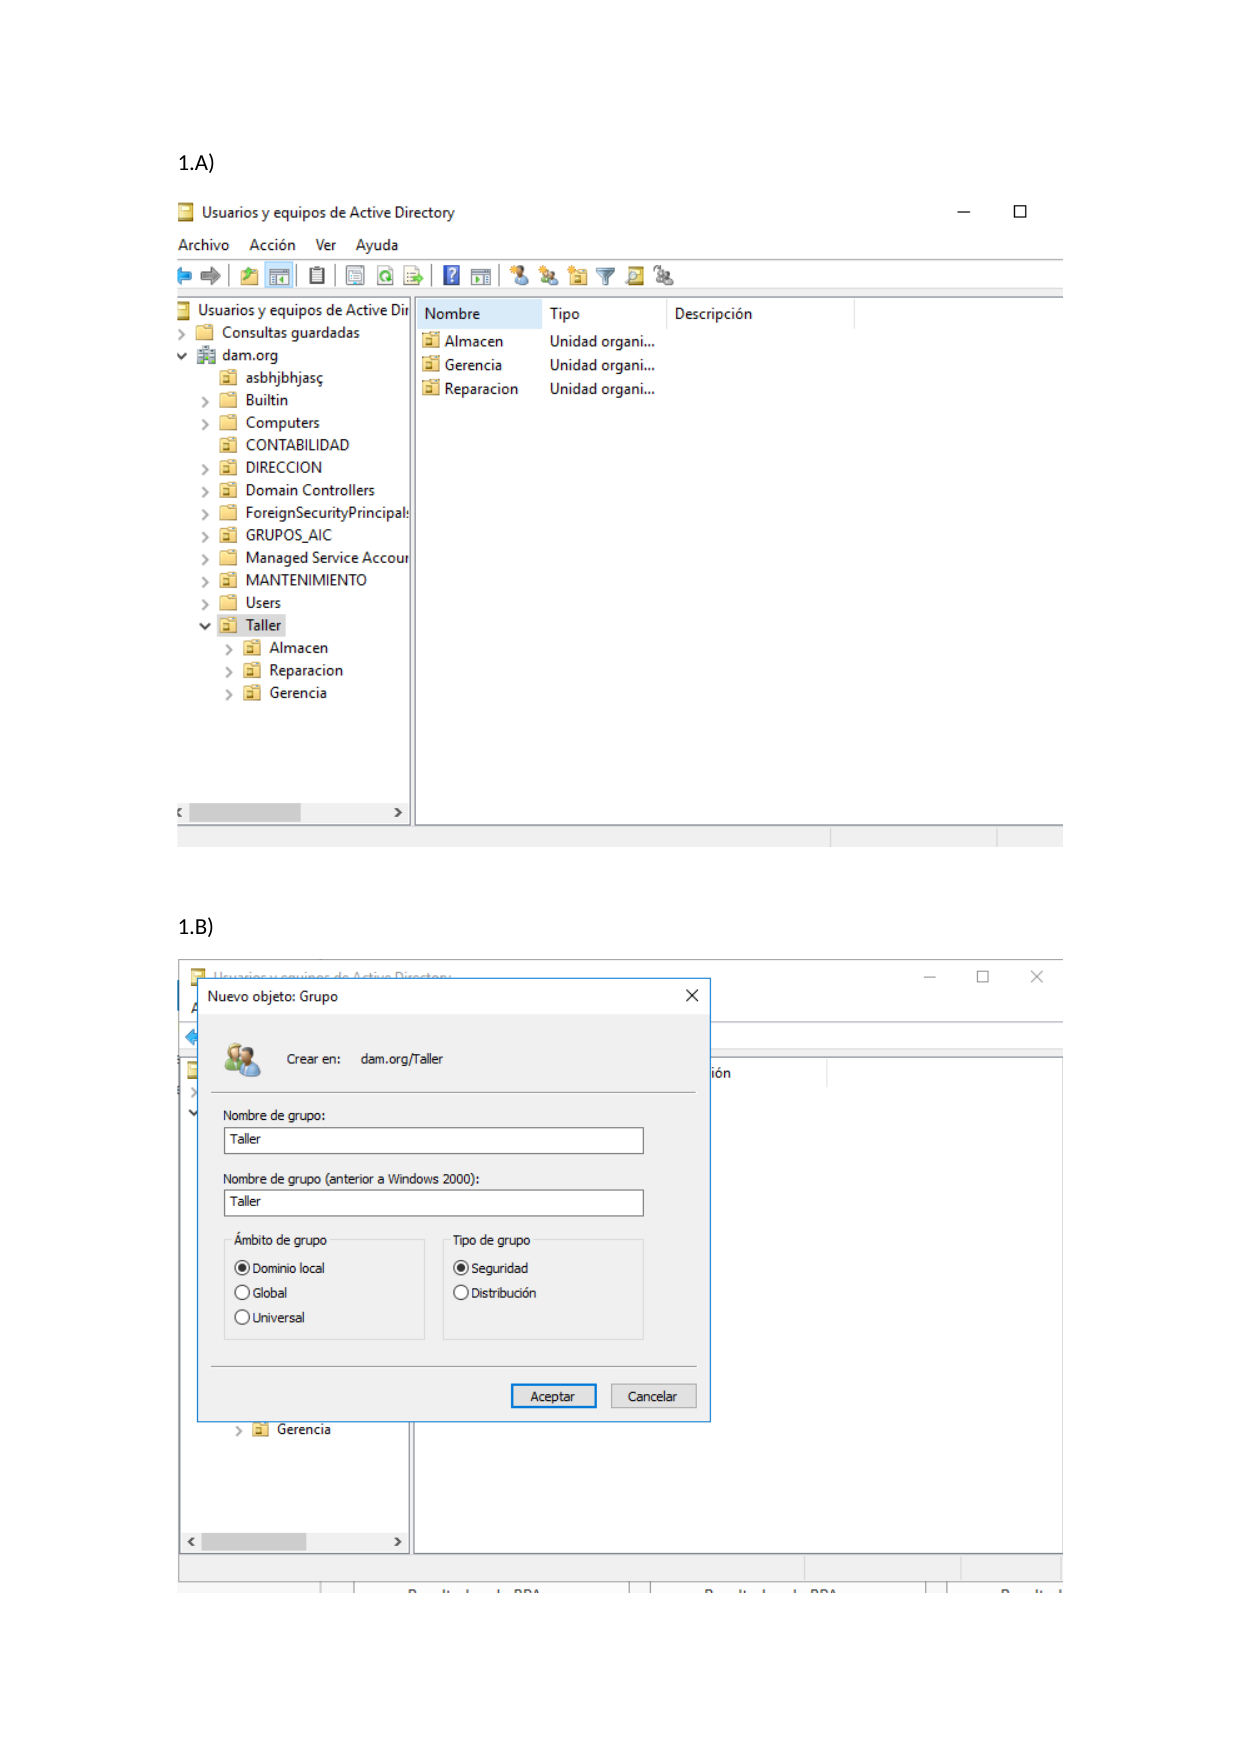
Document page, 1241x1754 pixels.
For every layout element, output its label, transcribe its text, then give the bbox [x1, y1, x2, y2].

picture [177, 959, 1063, 1593]
text 1.A) [177, 148, 1063, 176]
picture [177, 194, 1063, 847]
text 1.B) [177, 912, 1063, 940]
